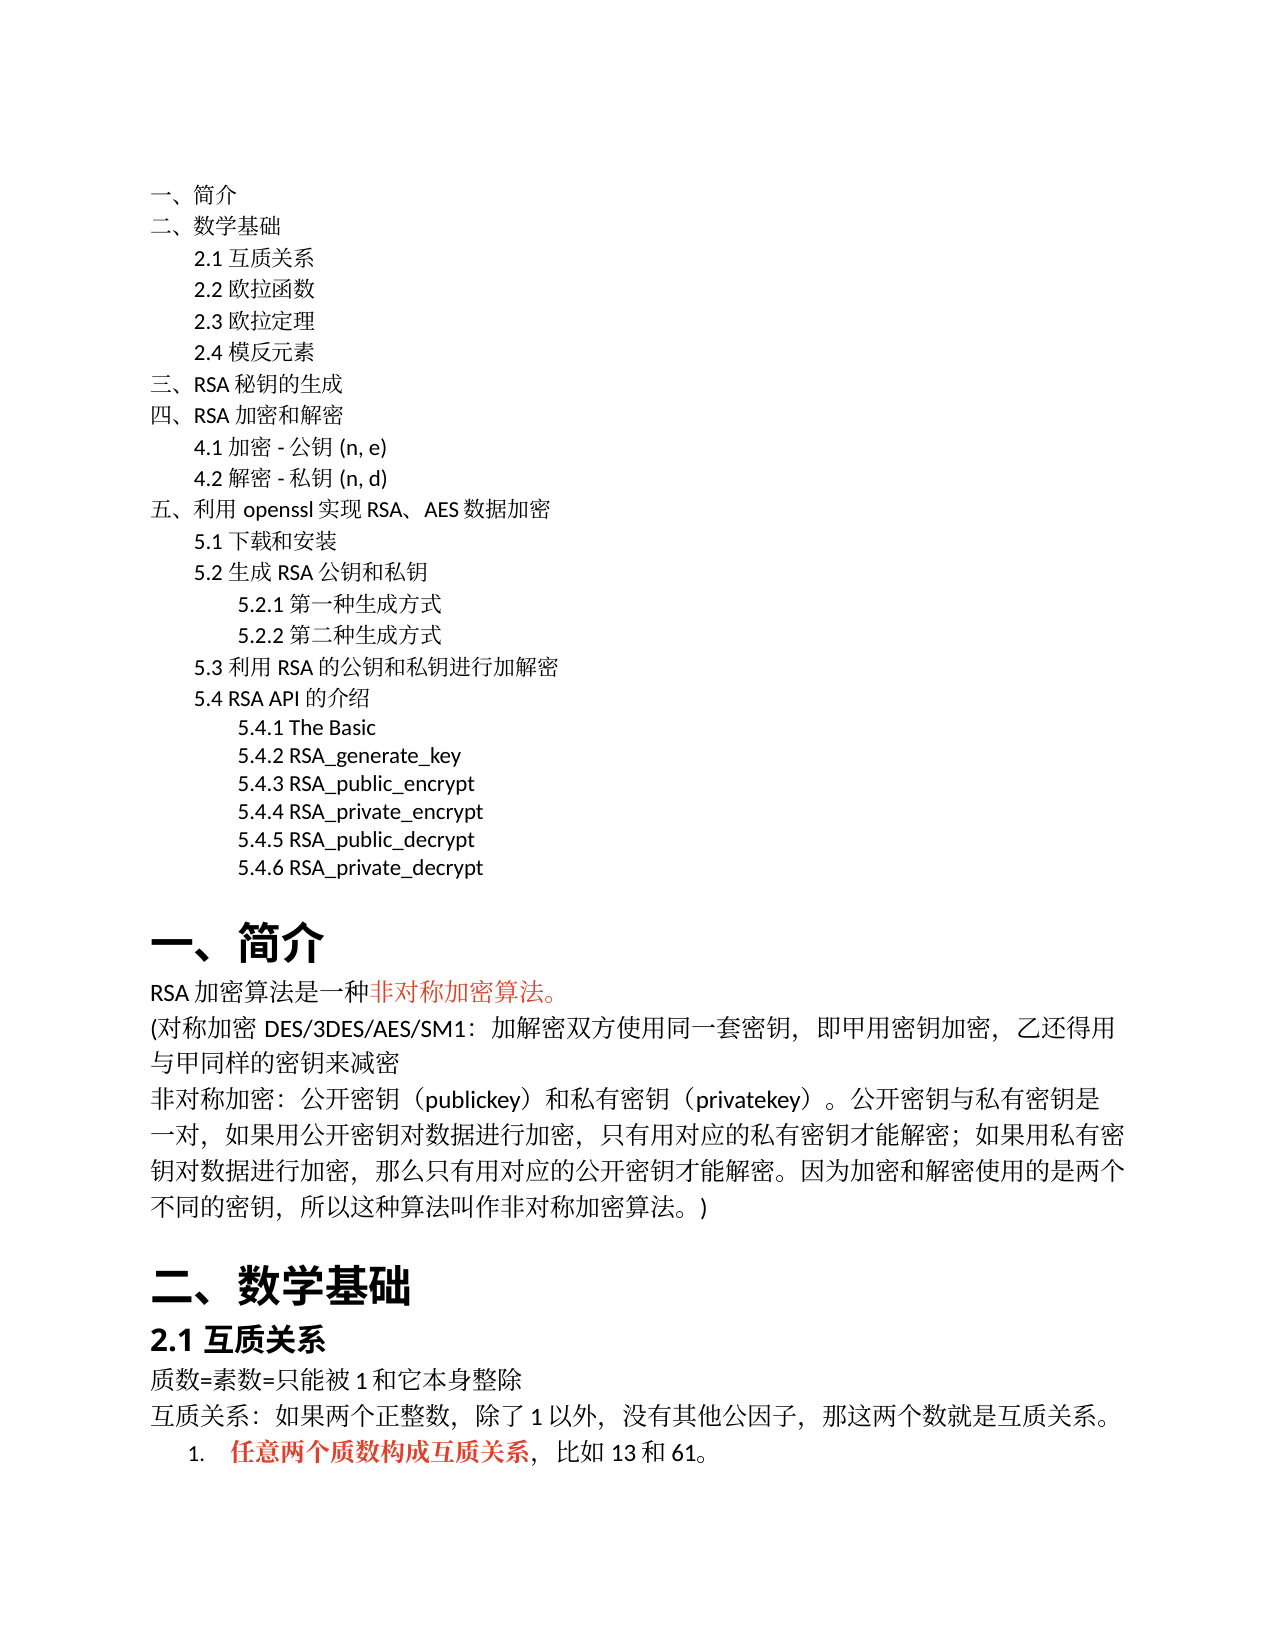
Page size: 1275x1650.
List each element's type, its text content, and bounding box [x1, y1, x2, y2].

list 任意两个质数构成互质关系，比如13和61。 [187, 1432, 1125, 1468]
text 非对称加密：公开密钥（publickey）和私有密钥（privatekey）。公开密钥与私有密钥是一对，如果用公开密钥对数据进行加密，只有用对应的私有密钥才能解密；如果用私有密钥对数据进行加密，那么只有用对应的公开密钥才能解密。因为加密和解密使用的是两个不同的密钥，所以这种算法叫作非对称加密算法。) [150, 1080, 1125, 1224]
text 互质关系：如果两个正整数，除了1以外，没有其他公因子，那这两个数就是互质关系。 [150, 1397, 1125, 1432]
text RSA加密算法是一种非对称加密算法。 [150, 972, 1125, 1008]
text 质数=素数=只能被1和它本身整除 [150, 1361, 1125, 1397]
text (对称加密 DES/3DES/AES/SM1：加解密双方使用同一套密钥，即甲用密钥加密，乙还得用与甲同样的密钥来减密 [150, 1008, 1125, 1080]
